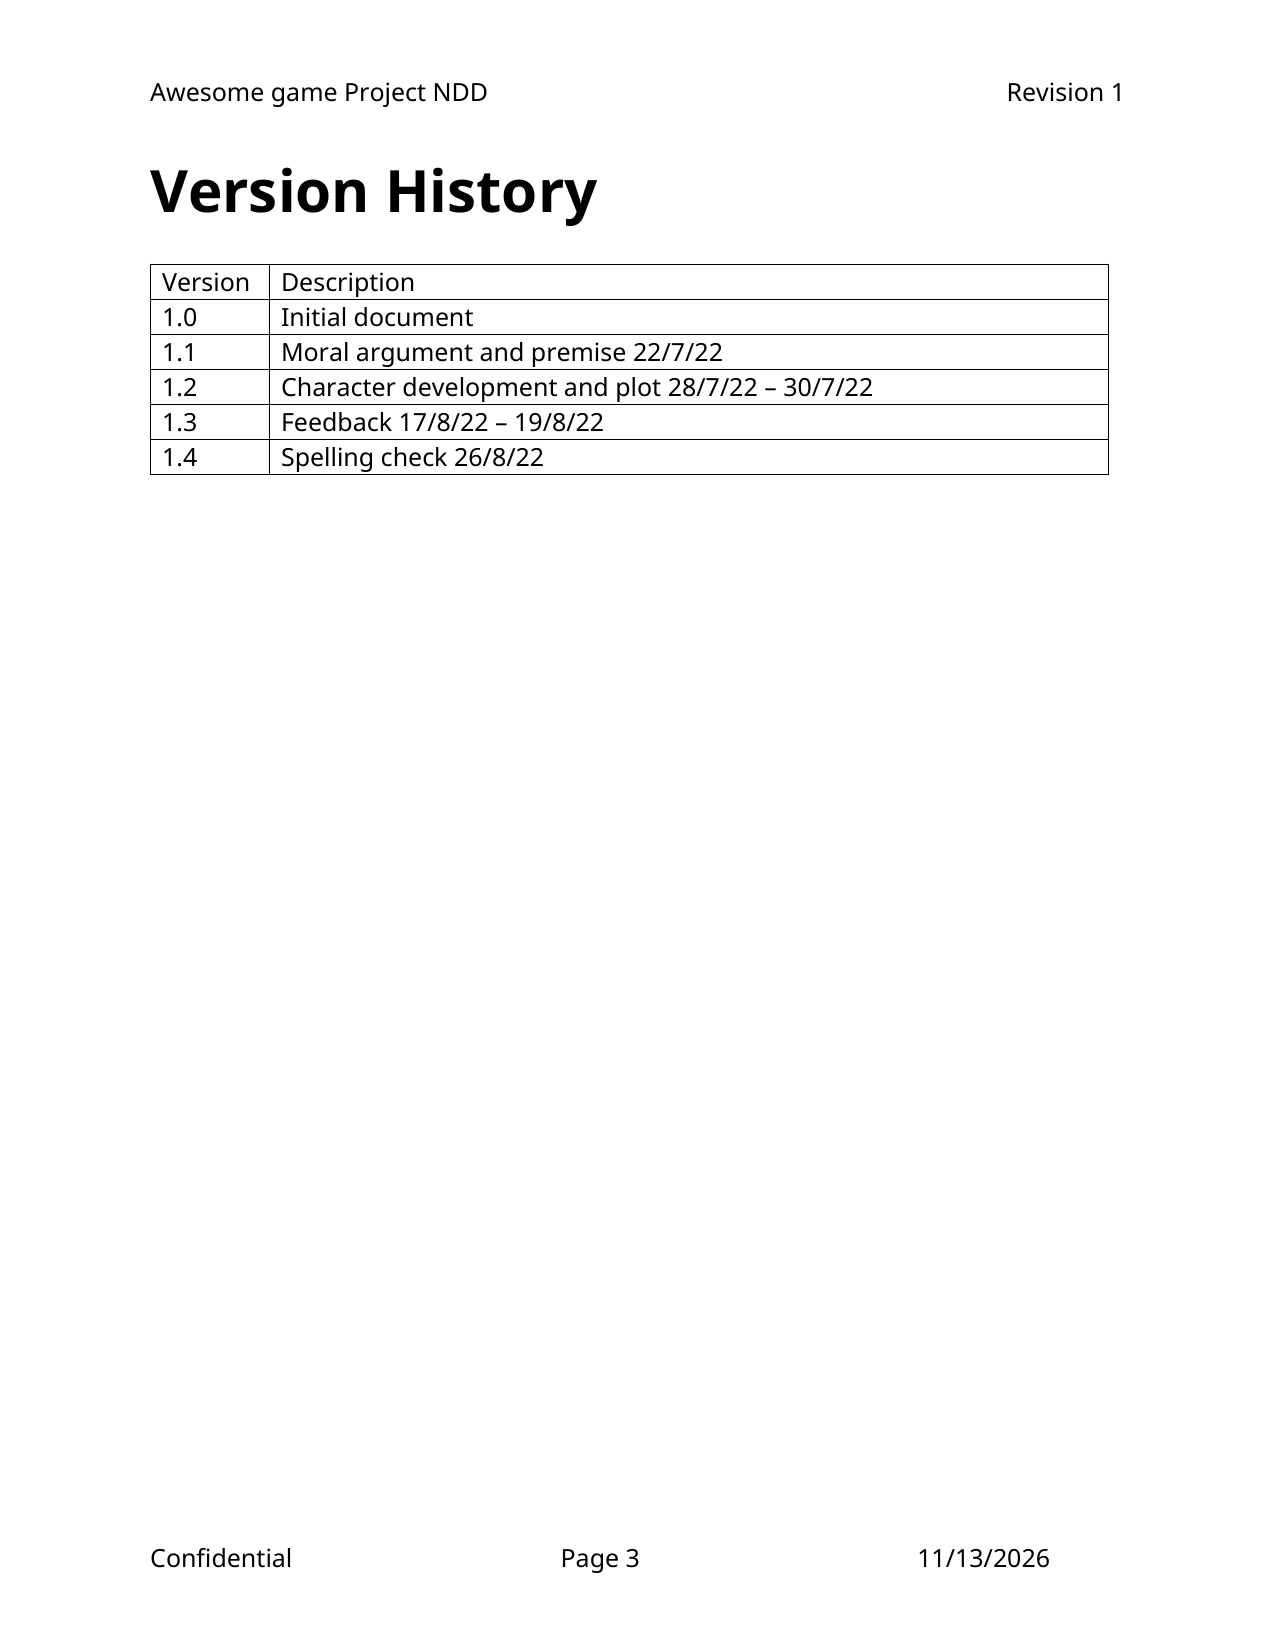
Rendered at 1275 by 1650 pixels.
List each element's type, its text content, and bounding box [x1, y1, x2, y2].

table_cell Initial document [270, 300, 1108, 334]
table_cell 1.0 [151, 300, 269, 334]
table_cell Character development and plot 28/7/22 – 30/7/22 [270, 370, 1108, 404]
table_header Version [151, 265, 269, 299]
table_cell Spelling check 26/8/22 [270, 440, 1108, 474]
table_cell Feedback 17/8/22 – 19/8/22 [270, 405, 1108, 439]
table_cell Moral argument and premise 22/7/22 [270, 335, 1108, 369]
table_header Description [270, 265, 1108, 299]
table_cell 1.3 [151, 405, 269, 439]
subtitle Version History [150, 150, 1125, 229]
table_cell 1.2 [151, 370, 269, 404]
table_cell 1.4 [151, 440, 269, 474]
table_cell 1.1 [151, 335, 269, 369]
